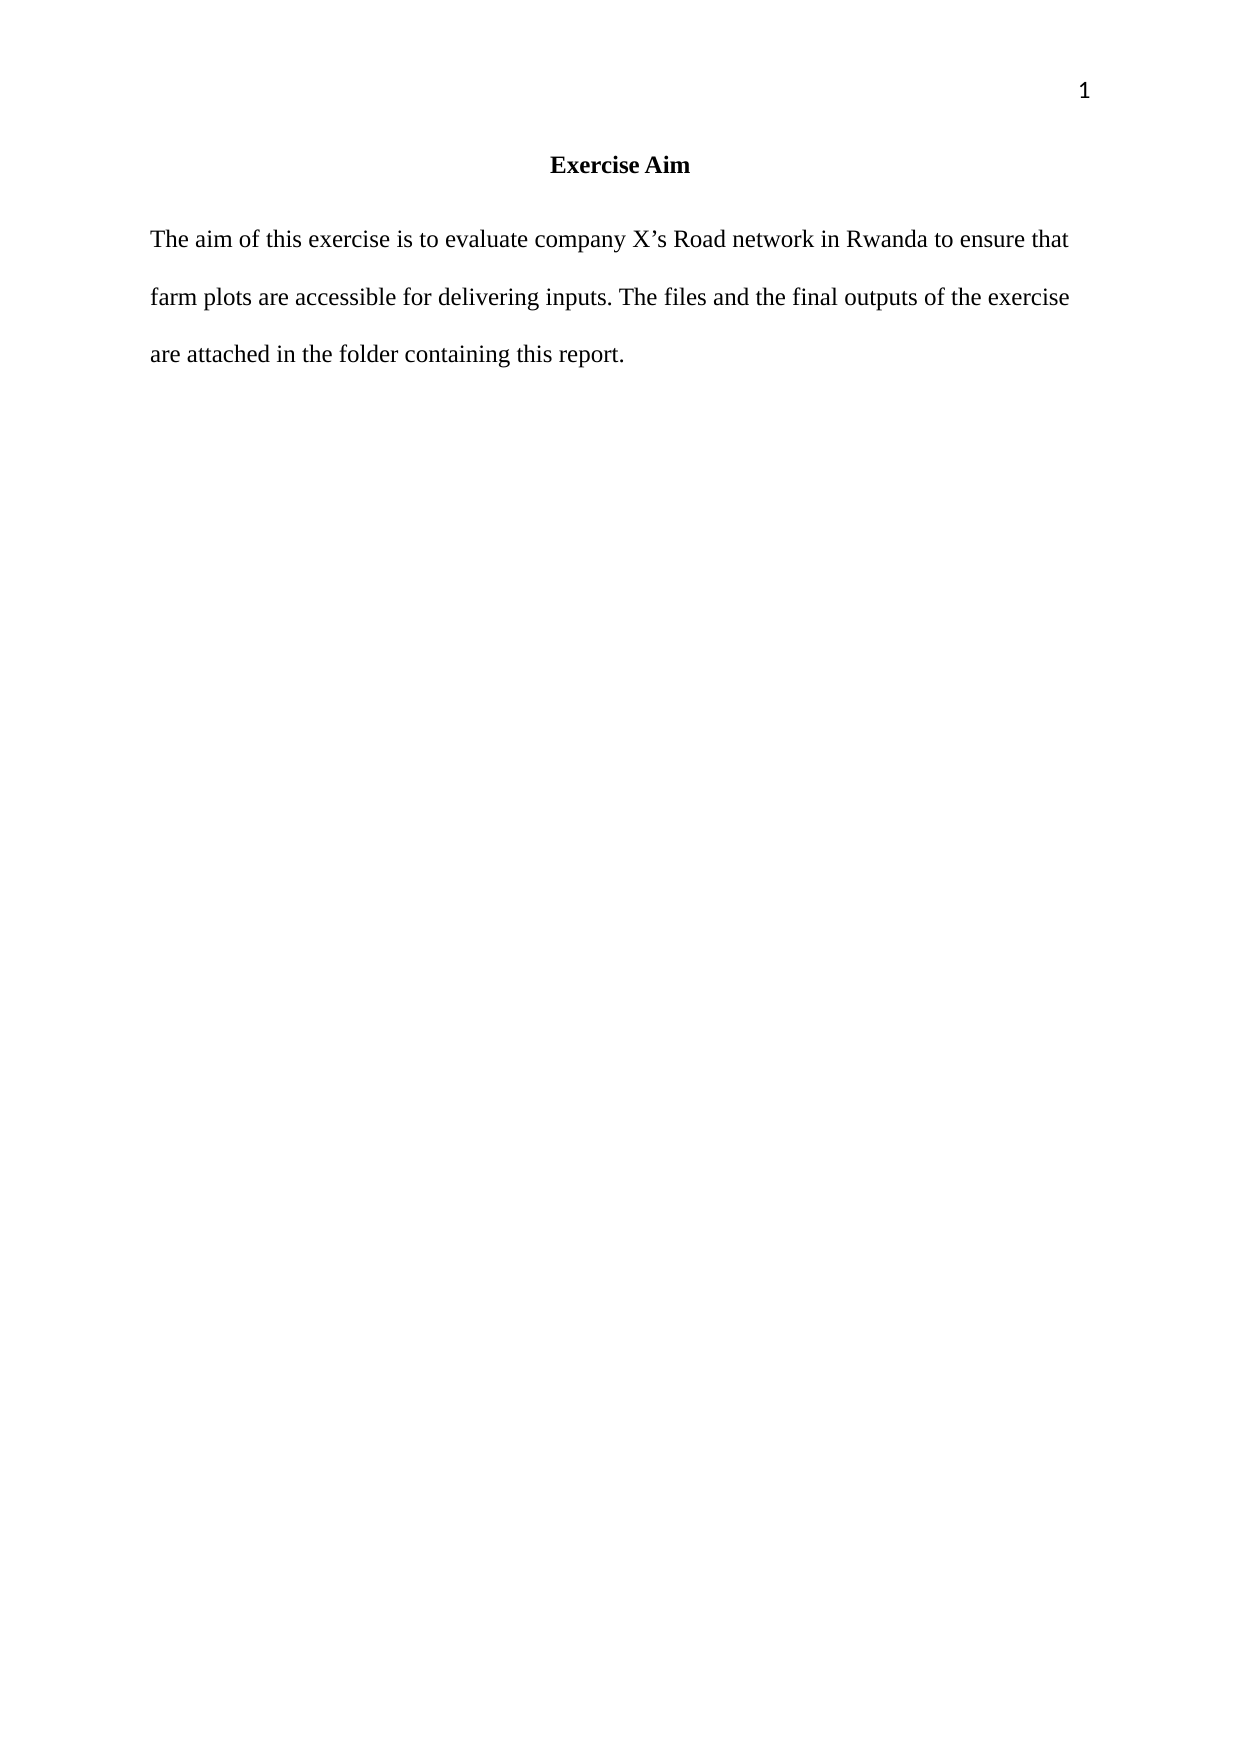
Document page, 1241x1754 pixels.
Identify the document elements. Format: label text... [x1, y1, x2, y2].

text The aim of this exercise is to evaluate company X’s Road network in Rwanda to ensure that farm plots are accessible for delivering inputs. The files and the final outputs of the exercise are attached in the folder containing this report. [150, 224, 1090, 368]
text Exercise Aim [150, 150, 1090, 179]
